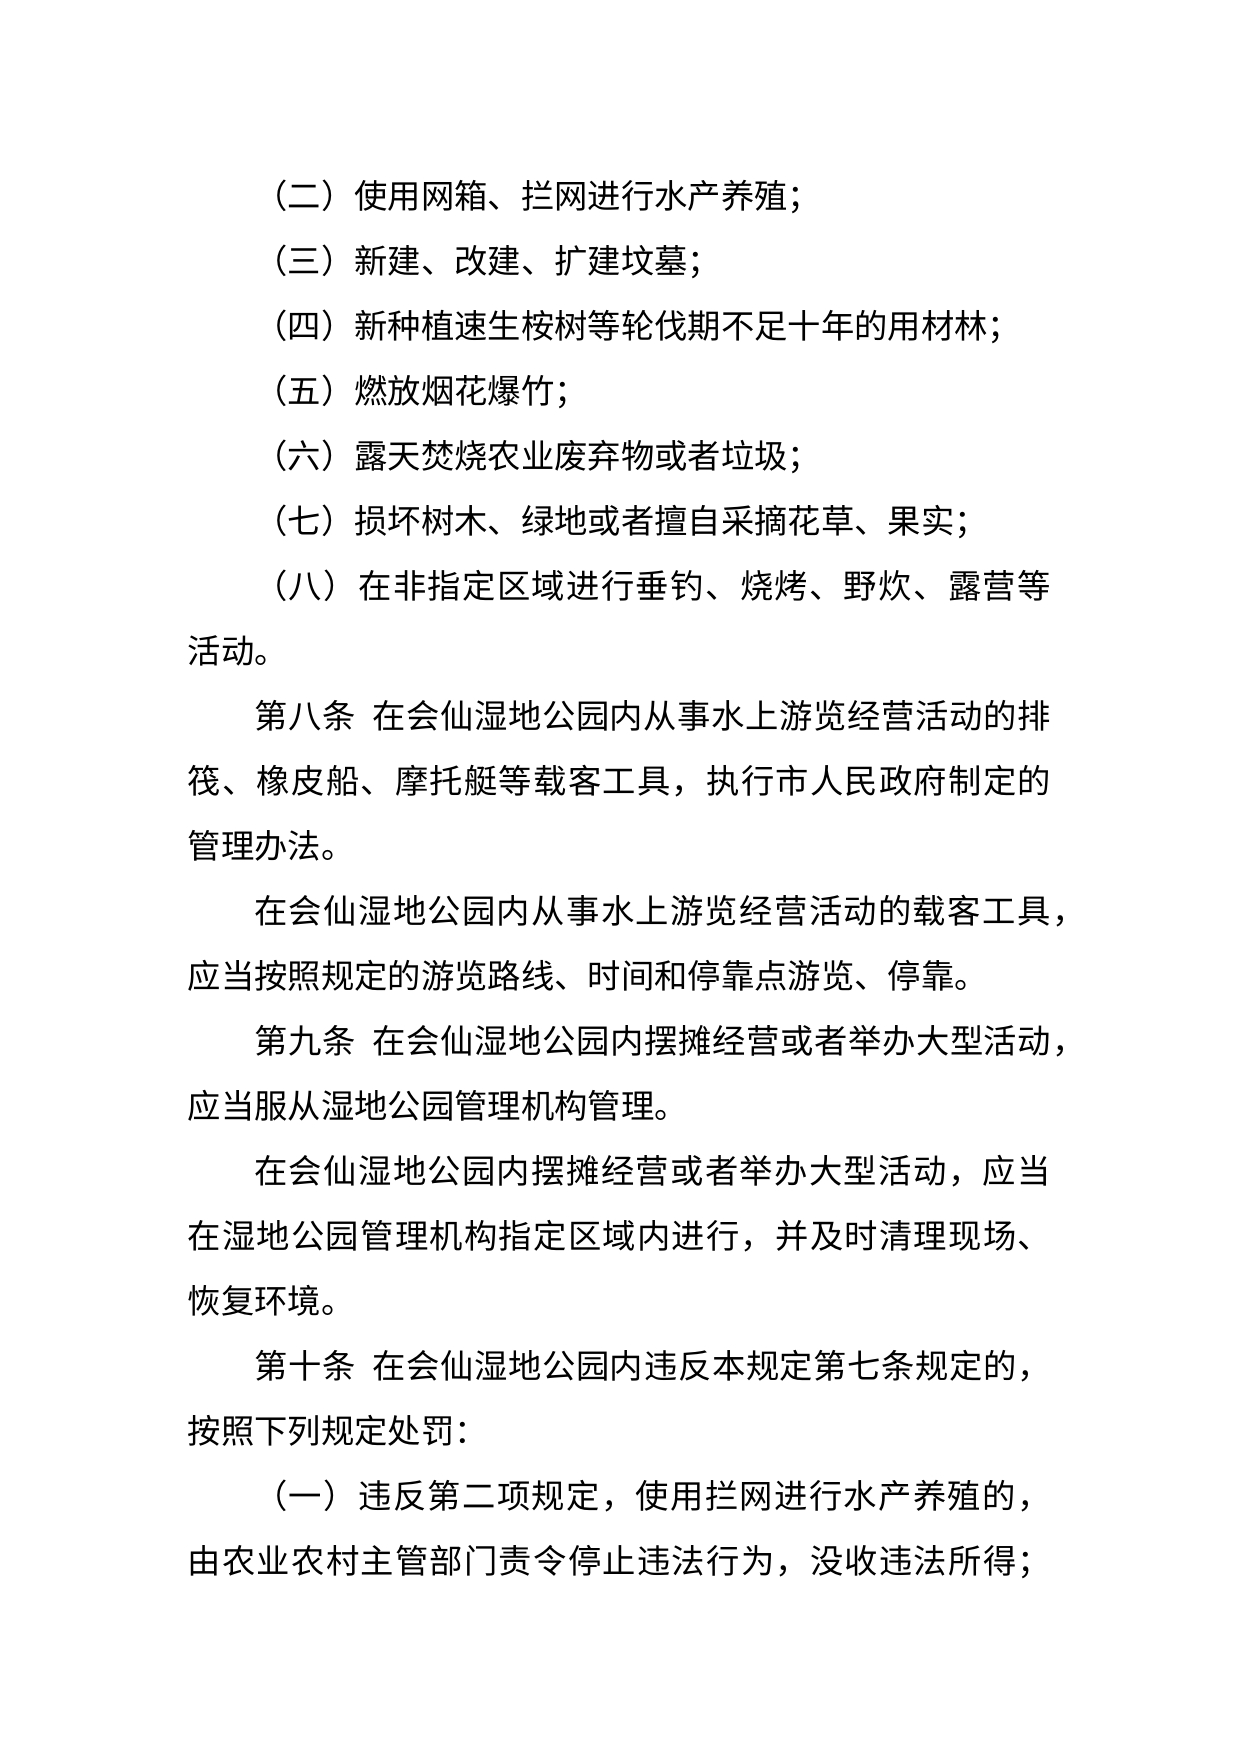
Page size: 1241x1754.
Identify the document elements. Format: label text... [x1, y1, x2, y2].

text （八）在非指定区域进行垂钓、烧烤、野炊、露营等活动。 [187, 552, 1053, 682]
text 第八条 在会仙湿地公园内从事水上游览经营活动的排筏、橡皮船、摩托艇等载客工具，执行市人民政府制定的管理办法。 [187, 682, 1053, 877]
text （六）露天焚烧农业废弃物或者垃圾； [187, 422, 1053, 487]
text 第九条 在会仙湿地公园内摆摊经营或者举办大型活动，应当服从湿地公园管理机构管理。 [187, 1007, 1053, 1137]
text （二）使用网箱、拦网进行水产养殖； [187, 162, 1053, 227]
text （七）损坏树木、绿地或者擅自采摘花草、果实； [187, 487, 1053, 552]
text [187, 1462, 1053, 1592]
text （三）新建、改建、扩建坟墓； [187, 227, 1053, 292]
text （四）新种植速生桉树等轮伐期不足十年的用材林； [187, 292, 1053, 357]
text 第十条 在会仙湿地公园内违反本规定第七条规定的，按照下列规定处罚： [187, 1332, 1053, 1462]
text （五）燃放烟花爆竹； [187, 357, 1053, 422]
text 在会仙湿地公园内摆摊经营或者举办大型活动，应当在湿地公园管理机构指定区域内进行，并及时清理现场、恢复环境。 [187, 1137, 1053, 1332]
text 在会仙湿地公园内从事水上游览经营活动的载客工具，应当按照规定的游览路线、时间和停靠点游览、停靠。 [187, 877, 1053, 1007]
